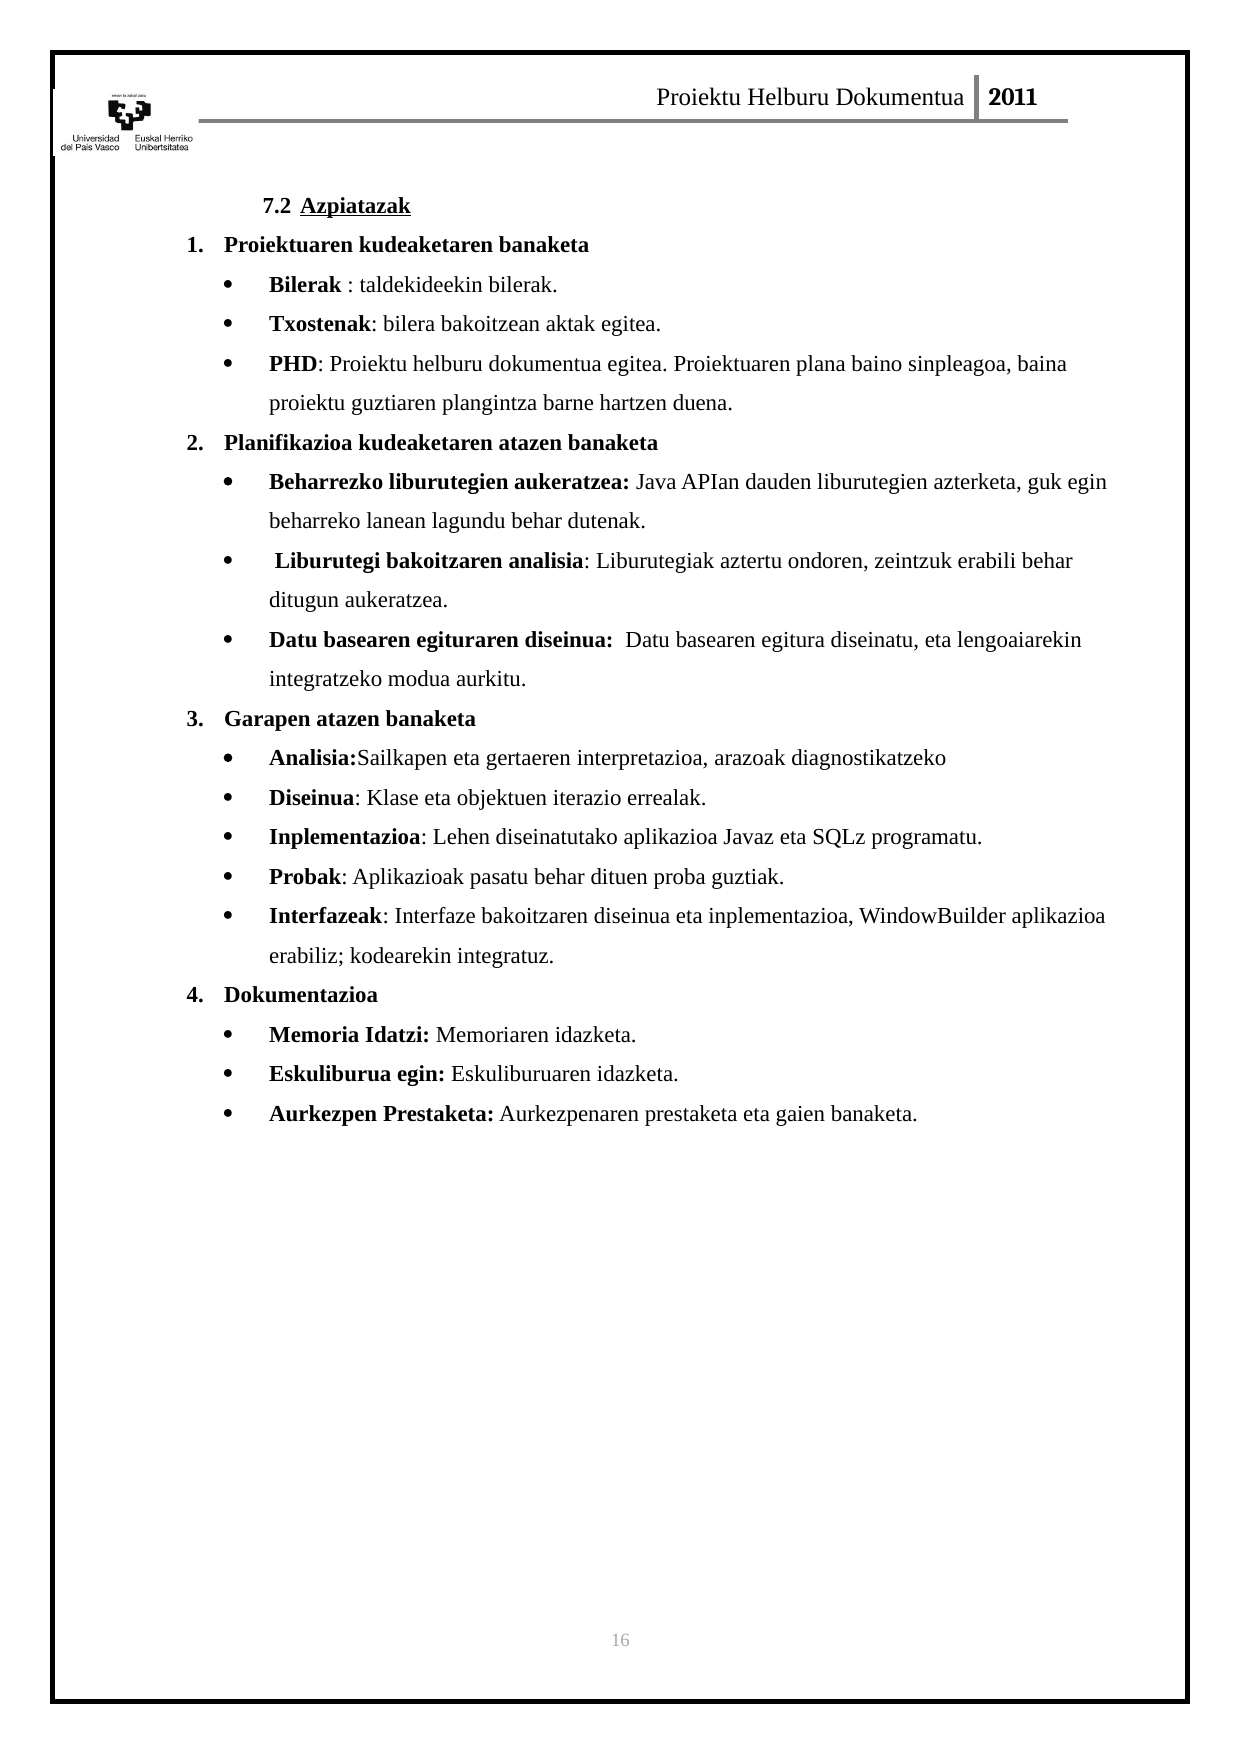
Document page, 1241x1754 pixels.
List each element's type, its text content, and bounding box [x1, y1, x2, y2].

list Memoria Idatzi: Memoriaren idazketa. [224, 1021, 1128, 1047]
list Bilerak : taldekideekin bilerak. [224, 271, 1128, 297]
list Probak: Aplikazioak pasatu behar dituen proba guztiak. [224, 863, 1128, 889]
list Aurkezpen Prestaketa: Aurkezpenaren prestaketa eta gaien banaketa. [224, 1100, 1128, 1126]
list Dokumentazioa [186, 981, 1128, 1008]
list Inplementazioa: Lehen diseinatutako aplikazioa Javaz eta SQLz programatu. [224, 823, 1128, 850]
list Interfazeak: Interfaze bakoitzaren diseinua eta inplementazioa, WindowBuilder aplikazioa erabiliz; kodearekin integratuz. [224, 902, 1128, 968]
list Azpiatazak [262, 192, 1128, 218]
list Liburutegi bakoitzaren analisia: Liburutegiak aztertu ondoren, zeintzuk erabili behar ditugun aukeratzea. [224, 547, 1128, 613]
list Eskuliburua egin: Eskuliburuaren idazketa. [224, 1060, 1128, 1087]
list Datu basearen egituraren diseinua: Datu basearen egitura diseinatu, eta lengoaiarekin integratzeko modua aurkitu. [224, 626, 1128, 692]
list Diseinua: Klase eta objektuen iterazio errealak. [224, 784, 1128, 810]
list Txostenak: bilera bakoitzean aktak egitea. [224, 310, 1128, 336]
list PHD: Proiektu helburu dokumentua egitea. Proiektuaren plana baino sinpleagoa, baina proiektu guztiaren plangintza barne hartzen duena. [224, 349, 1128, 415]
list Proiektuaren kudeaketaren banaketa [186, 231, 1128, 257]
list Garapen atazen banaketa [186, 705, 1128, 731]
list Planifikazioa kudeaketaren atazen banaketa [186, 428, 1128, 455]
picture [53, 89, 199, 156]
list Beharrezko liburutegien aukeratzea: Java APIan dauden liburutegien azterketa, guk egin beharreko lanean lagundu behar dutenak. [224, 468, 1128, 534]
list Analisia:Sailkapen eta gertaeren interpretazioa, arazoak diagnostikatzeko [224, 744, 1128, 771]
